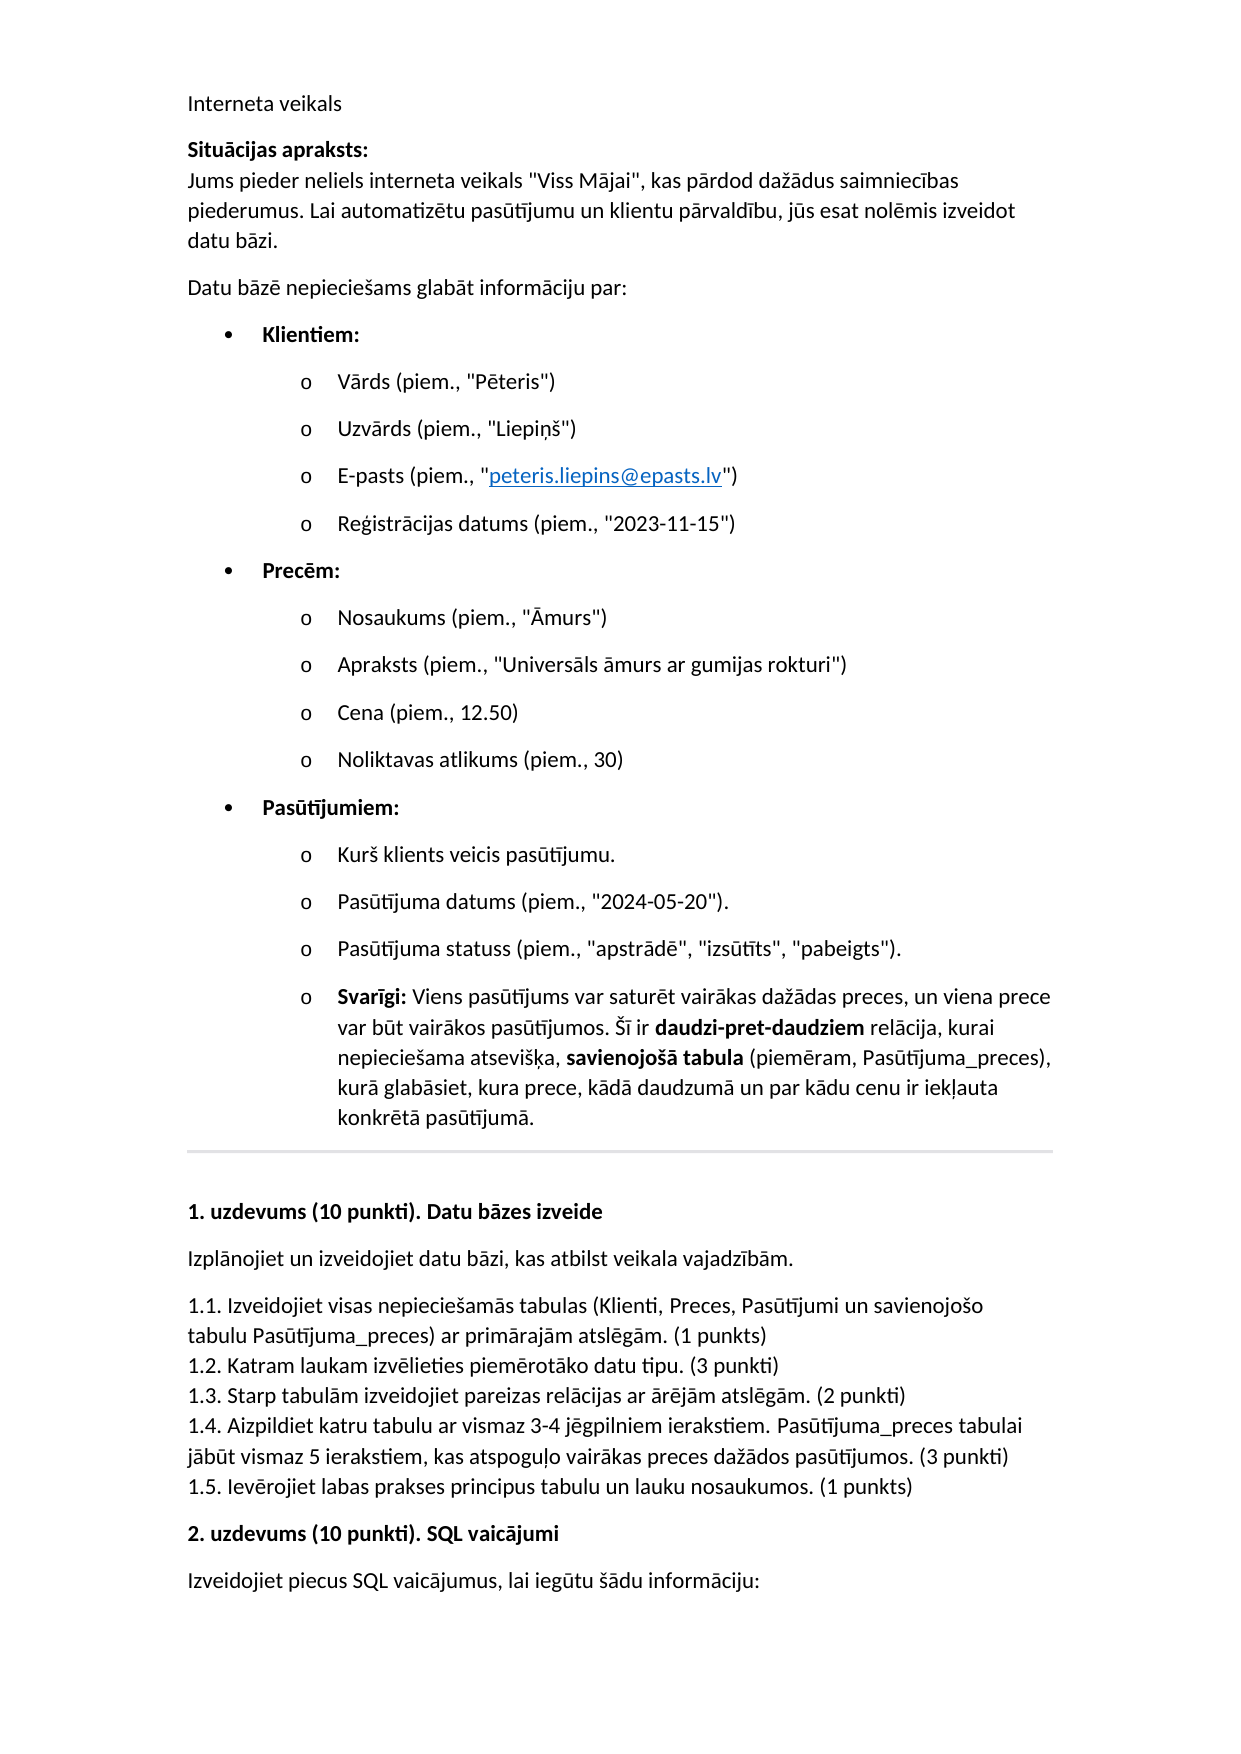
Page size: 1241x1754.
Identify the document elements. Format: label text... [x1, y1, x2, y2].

list Apraksts (piem., "Universāls āmurs ar gumijas rokturi") [300, 651, 1053, 679]
text Izveidojiet piecus SQL vaicājumus, lai iegūtu šādu informāciju: [187, 1566, 1053, 1594]
list Precēm: [225, 556, 1053, 584]
list Klientiem: [225, 320, 1053, 348]
list Cena (piem., 12.50) [300, 698, 1053, 727]
text Interneta veikals [187, 89, 1053, 117]
list Kurš klients veicis pasūtījumu. [300, 840, 1053, 868]
list Uzvārds (piem., "Liepiņš") [300, 414, 1053, 443]
text 2. uzdevums (10 punkti). SQL vaicājumi [187, 1519, 1053, 1547]
text Datu bāzē nepieciešams glabāt informāciju par: [187, 273, 1053, 301]
list Reģistrācijas datums (piem., "2023-11-15") [300, 509, 1053, 537]
text Izplānojiet un izveidojiet datu bāzi, kas atbilst veikala vajadzībām. [187, 1244, 1053, 1272]
list Svarīgi: Viens pasūtījums var saturēt vairākas dažādas preces, un viena prece var būt vairākos pasūtījumos. Šī ir daudzi-pret-daudziem relācija, kurai nepieciešama atsevišķa, savienojošā tabula (piemēram, Pasūtījuma_preces), kurā glabāsiet, kura prece, kādā daudzumā un par kādu cenu ir iekļauta konkrētā pasūtījumā. [300, 982, 1053, 1131]
list Noliktavas atlikums (piem., 30) [300, 745, 1053, 774]
list Pasūtījuma datums (piem., "2024-05-20"). [300, 887, 1053, 916]
list Pasūtījuma statuss (piem., "apstrādē", "izsūtīts", "pabeigts"). [300, 934, 1053, 963]
list Vārds (piem., "Pēteris") [300, 367, 1053, 395]
list Nosaukums (piem., "Āmurs") [300, 603, 1053, 632]
list Pasūtījumiem: [225, 793, 1053, 821]
list E-pasts (piem., "peteris.liepins@epasts.lv") [300, 462, 1053, 490]
text 1. uzdevums (10 punkti). Datu bāzes izveide [187, 1197, 1053, 1225]
text Situācijas apraksts: Jums pieder neliels interneta veikals "Viss Mājai", kas pārdod dažādus saimniecības piederumus. Lai automatizētu pasūtījumu un klientu pārvaldību, jūs esat nolēmis izveidot datu bāzi. [187, 136, 1053, 254]
text 1.1. Izveidojiet visas nepieciešamās tabulas (Klienti, Preces, Pasūtījumi un savienojošo tabulu Pasūtījuma_preces) ar primārajām atslēgām. (1 punkts) 1.2. Katram laukam izvēlieties piemērotāko datu tipu. (3 punkti) 1.3. Starp tabulām izveidojiet pareizas relācijas ar ārējām atslēgām. (2 punkti) 1.4. Aizpildiet katru tabulu ar vismaz 3-4 jēgpilniem ierakstiem. Pasūtījuma_preces tabulai jābūt vismaz 5 ierakstiem, kas atspoguļo vairākas preces dažādos pasūtījumos. (3 punkti) 1.5. Ievērojiet labas prakses principus tabulu un lauku nosaukumos. (1 punkts) [187, 1291, 1053, 1500]
